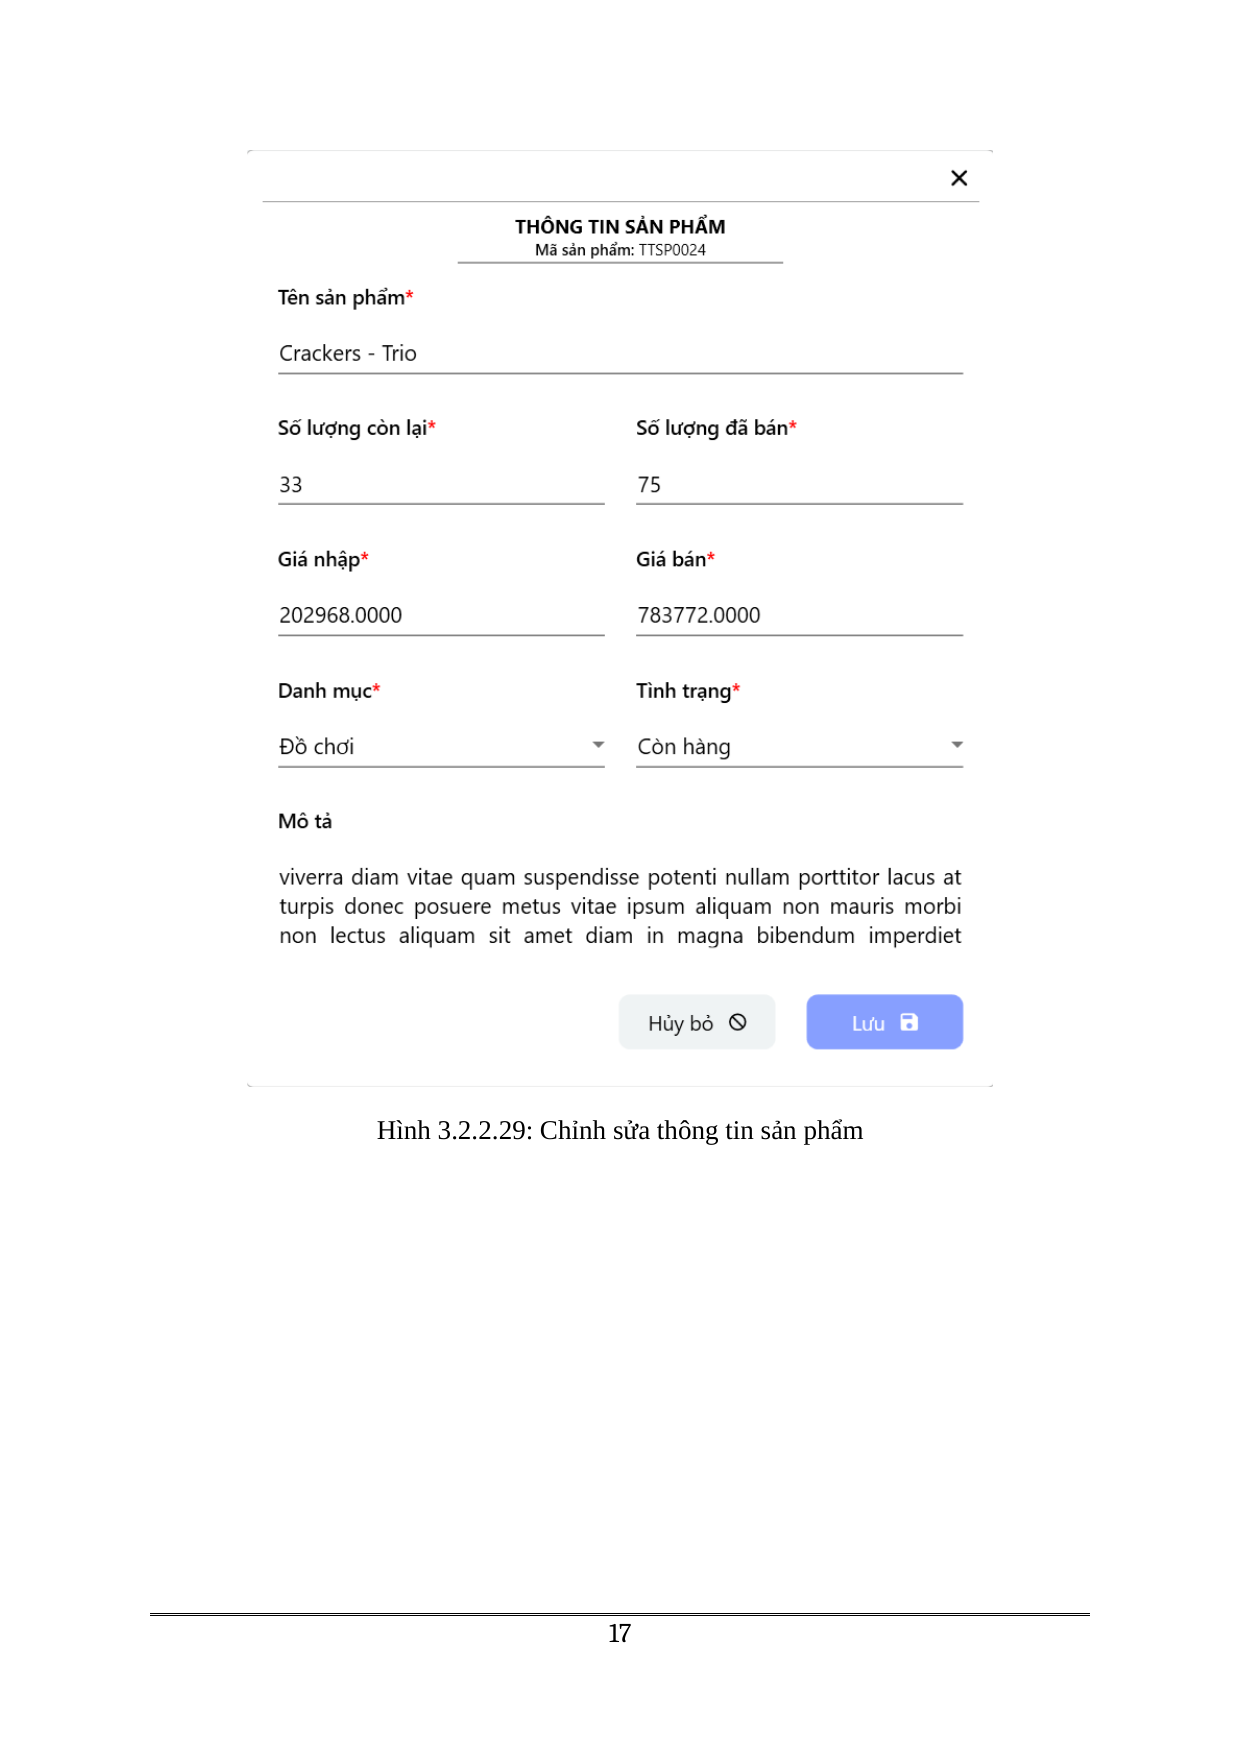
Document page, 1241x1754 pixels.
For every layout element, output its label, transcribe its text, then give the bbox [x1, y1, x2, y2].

picture [247, 150, 993, 1087]
